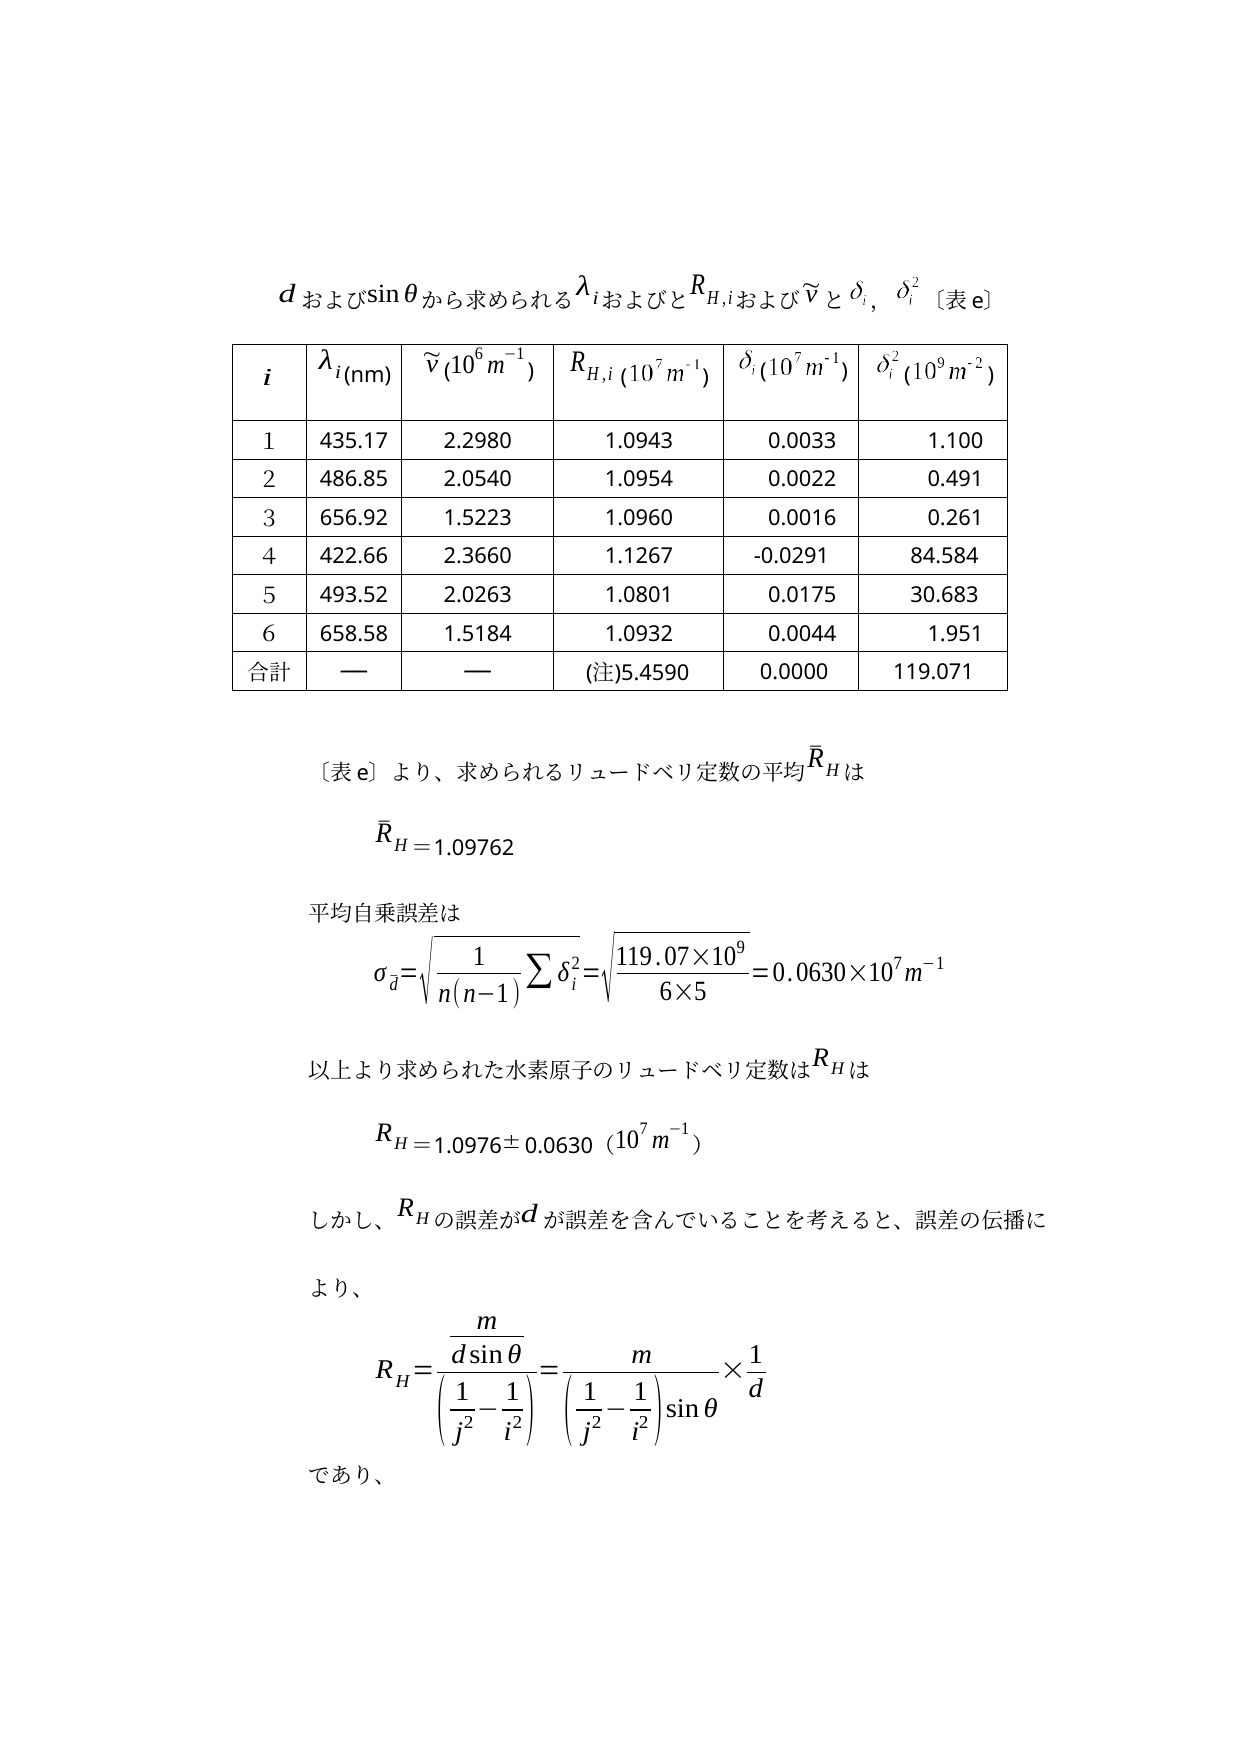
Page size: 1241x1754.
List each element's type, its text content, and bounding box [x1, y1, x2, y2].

text およびから求められるおよびとおよびと，〔表e〕 [177, 269, 1063, 344]
table_cell 0.261 [859, 498, 1007, 536]
table_cell 486.85 [307, 460, 401, 497]
table_header () [554, 345, 723, 420]
table_cell ３ [233, 498, 306, 536]
table_cell 1.1267 [554, 537, 723, 574]
table_cell 656.92 [307, 498, 401, 536]
table_cell 435.17 [307, 421, 401, 458]
table_cell 30.683 [859, 575, 1007, 613]
table_header [233, 345, 306, 420]
table_cell 1.0801 [554, 575, 723, 613]
table_cell 合計 [233, 652, 306, 690]
table_cell 0.491 [859, 460, 1007, 497]
table_cell 0.0044 [724, 614, 858, 651]
table_cell 1.951 [859, 614, 1007, 651]
table_cell ５ [233, 575, 306, 613]
table_cell 1.5223 [402, 498, 553, 536]
table_cell １ [233, 421, 306, 458]
table_cell (注)5.4590 [554, 652, 723, 690]
table_cell ２ [233, 460, 306, 497]
table_header () [859, 345, 1007, 420]
table_cell 1.0932 [554, 614, 723, 651]
table_cell ４ [233, 537, 306, 574]
table_cell 1.5184 [402, 614, 553, 651]
table_cell 84.584 [859, 537, 1007, 574]
table_cell 2.3660 [402, 537, 553, 574]
table_header (nm) [307, 345, 401, 420]
table_cell 0.0022 [724, 460, 858, 497]
table_cell 422.66 [307, 537, 401, 574]
table_cell 119.071 [859, 652, 1007, 690]
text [308, 743, 1063, 1493]
table_cell 0.0016 [724, 498, 858, 536]
table_header () [402, 345, 553, 420]
table_cell 1.100 [859, 421, 1007, 458]
table_cell 2.0540 [402, 460, 553, 497]
table_cell ── [307, 652, 401, 690]
table_cell 0.0000 [724, 652, 858, 690]
table_cell 1.0960 [554, 498, 723, 536]
table_cell ── [402, 652, 553, 690]
table_cell 0.0033 [724, 421, 858, 458]
table_cell 2.2980 [402, 421, 553, 458]
table_cell -0.0291 [724, 537, 858, 574]
table_cell ６ [233, 614, 306, 651]
table_header () [724, 345, 858, 420]
table_cell 1.0943 [554, 421, 723, 458]
table_cell 493.52 [307, 575, 401, 613]
table_cell 0.0175 [724, 575, 858, 613]
table_cell 2.0263 [402, 575, 553, 613]
table_cell 658.58 [307, 614, 401, 651]
table_cell 1.0954 [554, 460, 723, 497]
